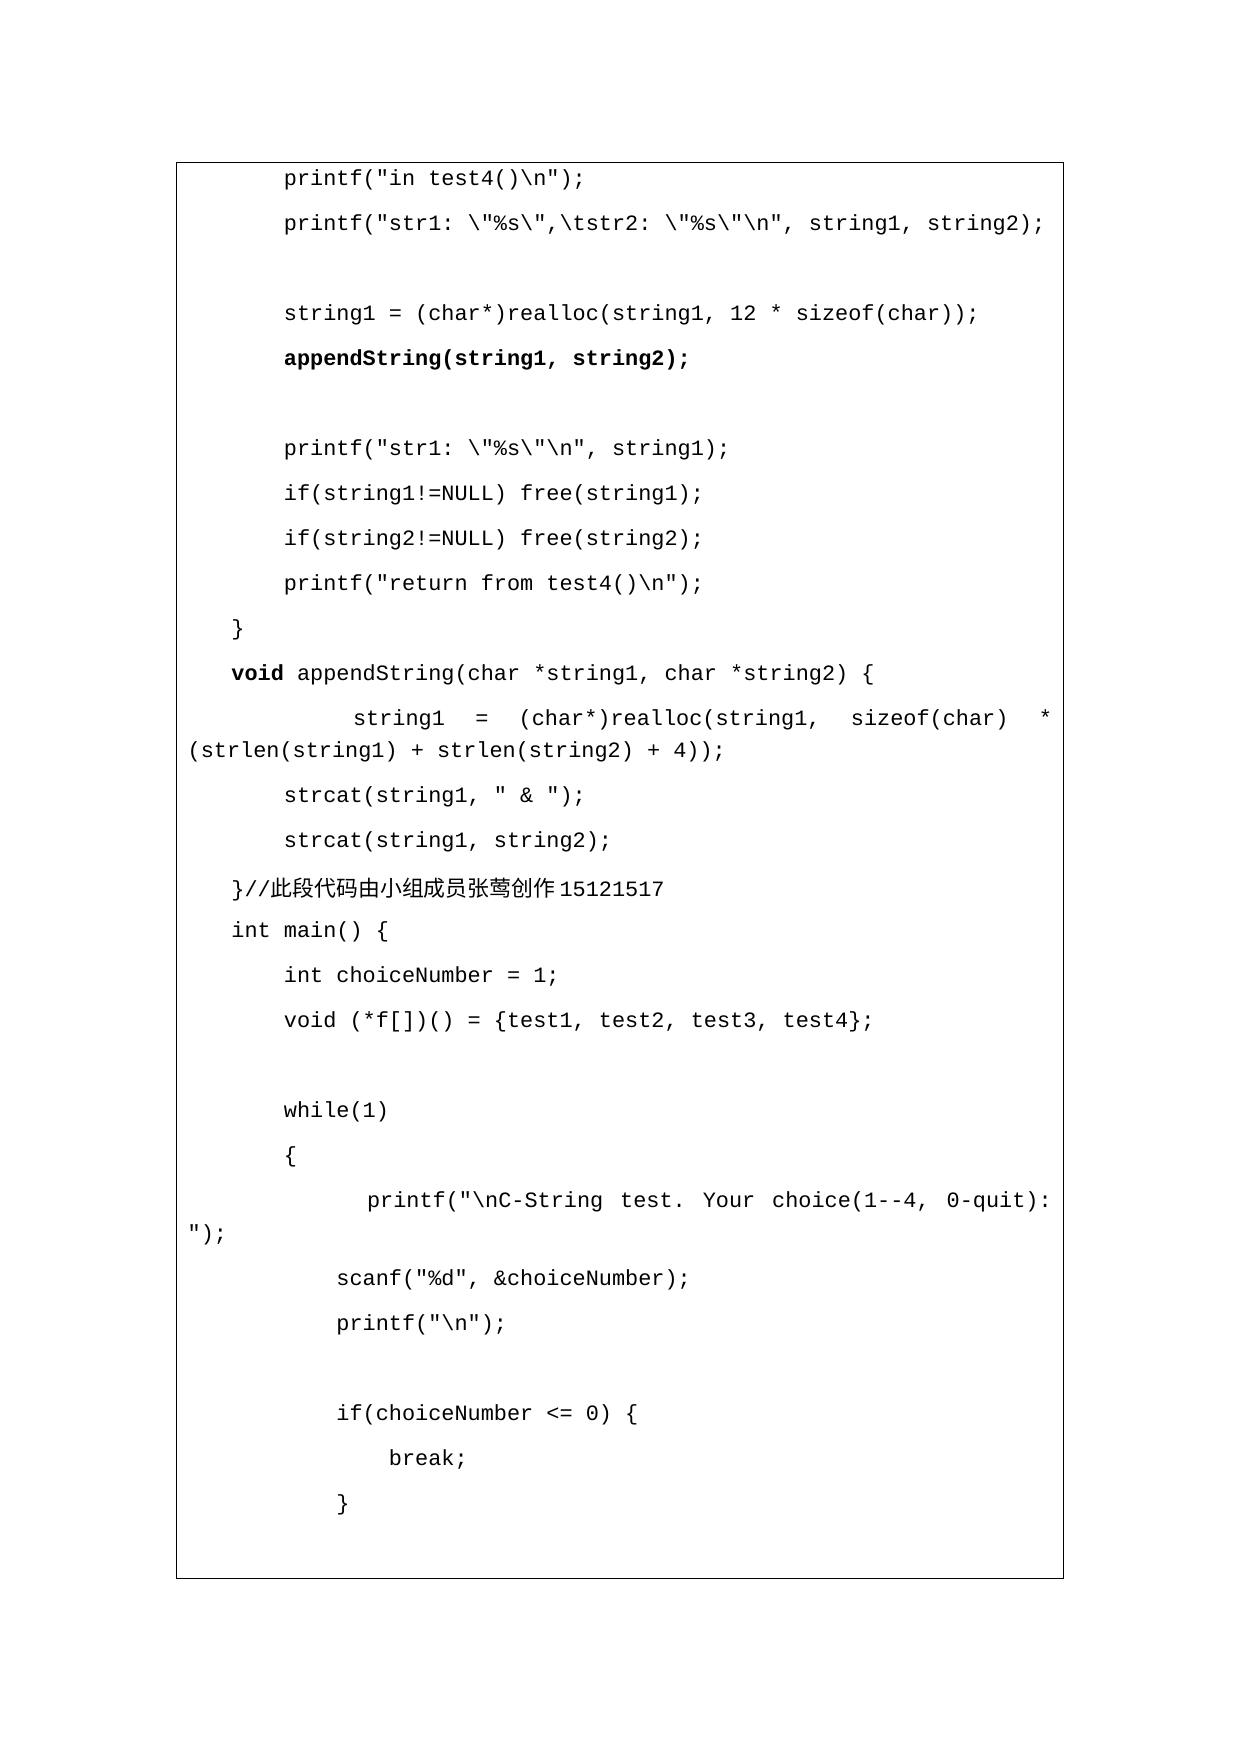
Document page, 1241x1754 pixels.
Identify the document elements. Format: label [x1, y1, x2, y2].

table_header [177, 163, 1063, 1578]
